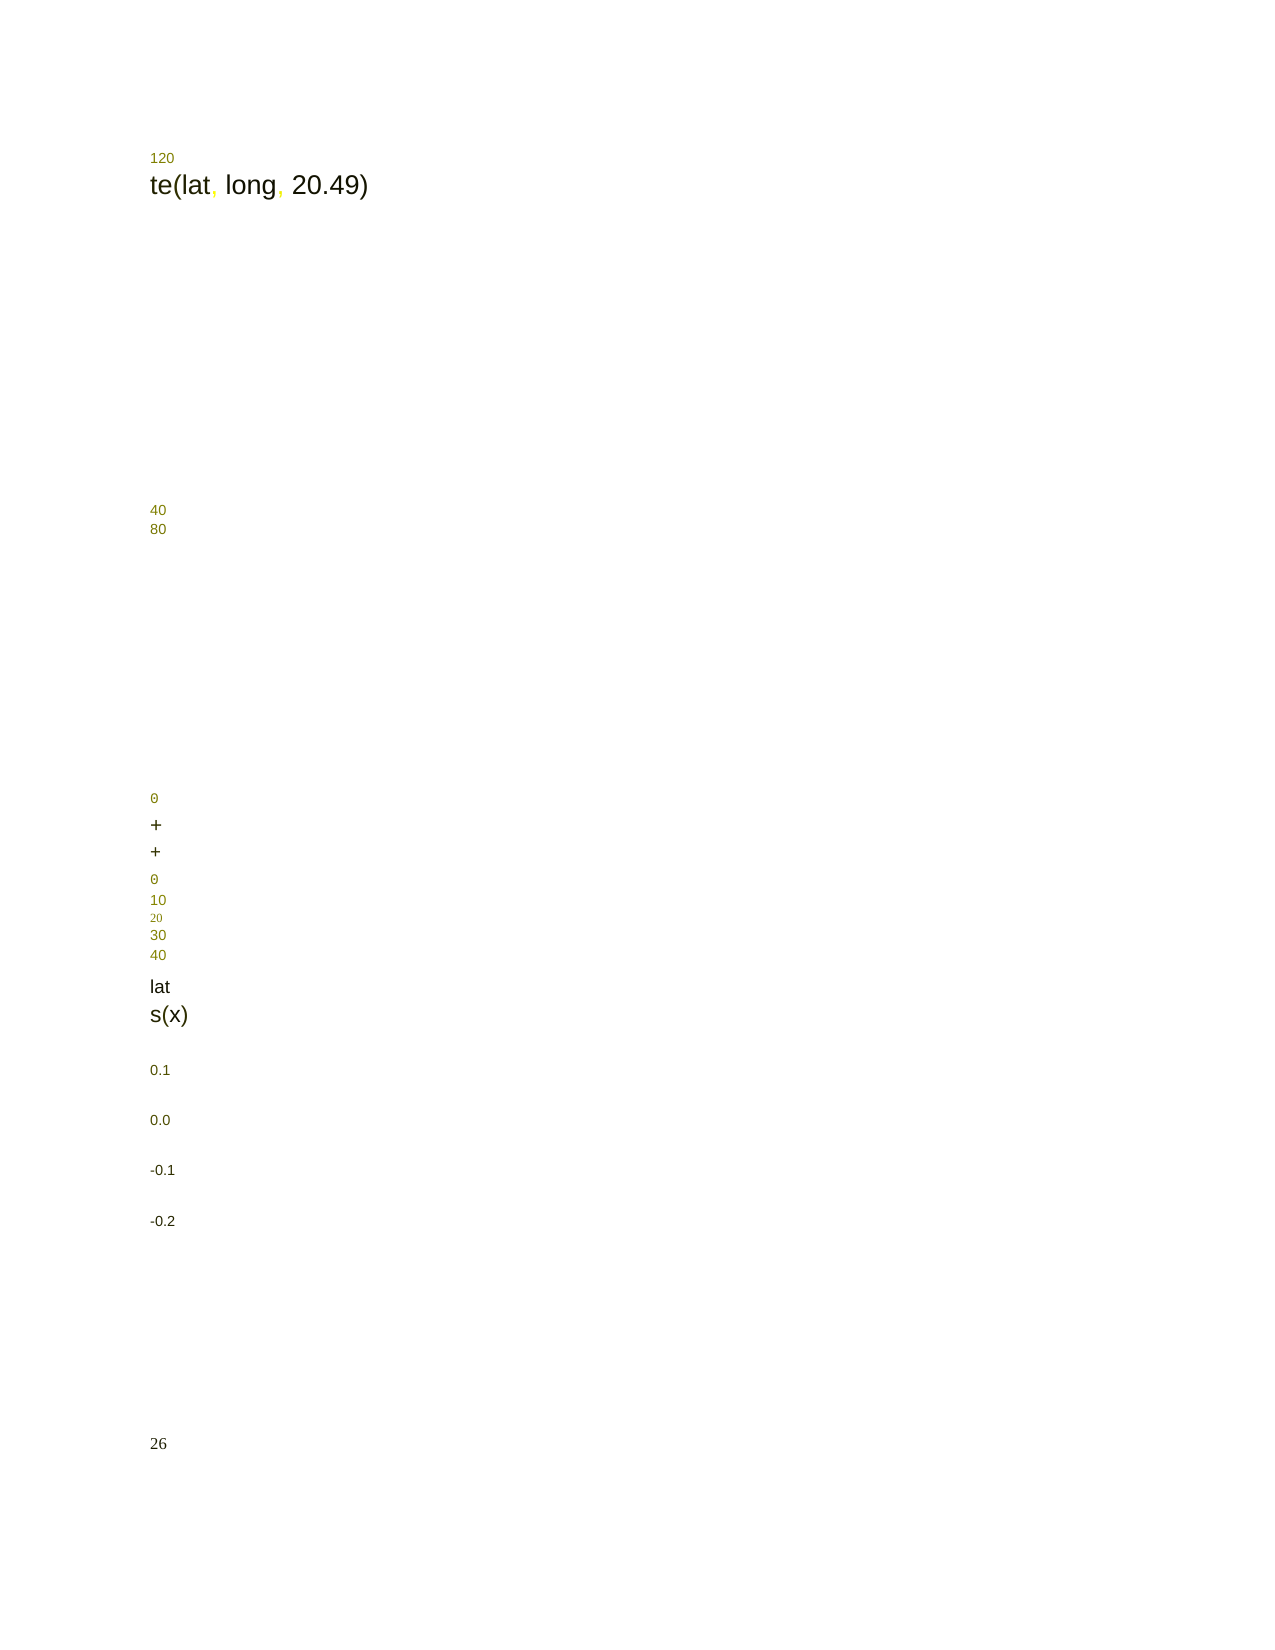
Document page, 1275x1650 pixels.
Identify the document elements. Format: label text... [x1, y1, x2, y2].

text -0.2 [150, 1212, 1125, 1229]
text te(lat, long, 20.49) [150, 169, 1125, 201]
text + [150, 841, 1125, 862]
text 40 [150, 946, 1125, 963]
text + [150, 813, 1125, 837]
text 120 [150, 150, 1125, 167]
text 20 [150, 911, 1125, 925]
text s(x) [150, 1001, 1125, 1027]
text 30 [150, 927, 1125, 944]
text 0.1 [150, 1061, 1125, 1078]
text -0.1 [150, 1162, 1125, 1178]
text lat [150, 976, 1125, 997]
text 0 [150, 791, 1125, 808]
text 80 [150, 521, 1125, 538]
text 10 [150, 891, 1125, 908]
text 0.0 [150, 1112, 1125, 1128]
text 0 [150, 872, 1125, 889]
text 26 [150, 1434, 1125, 1453]
text 40 [150, 502, 1125, 518]
